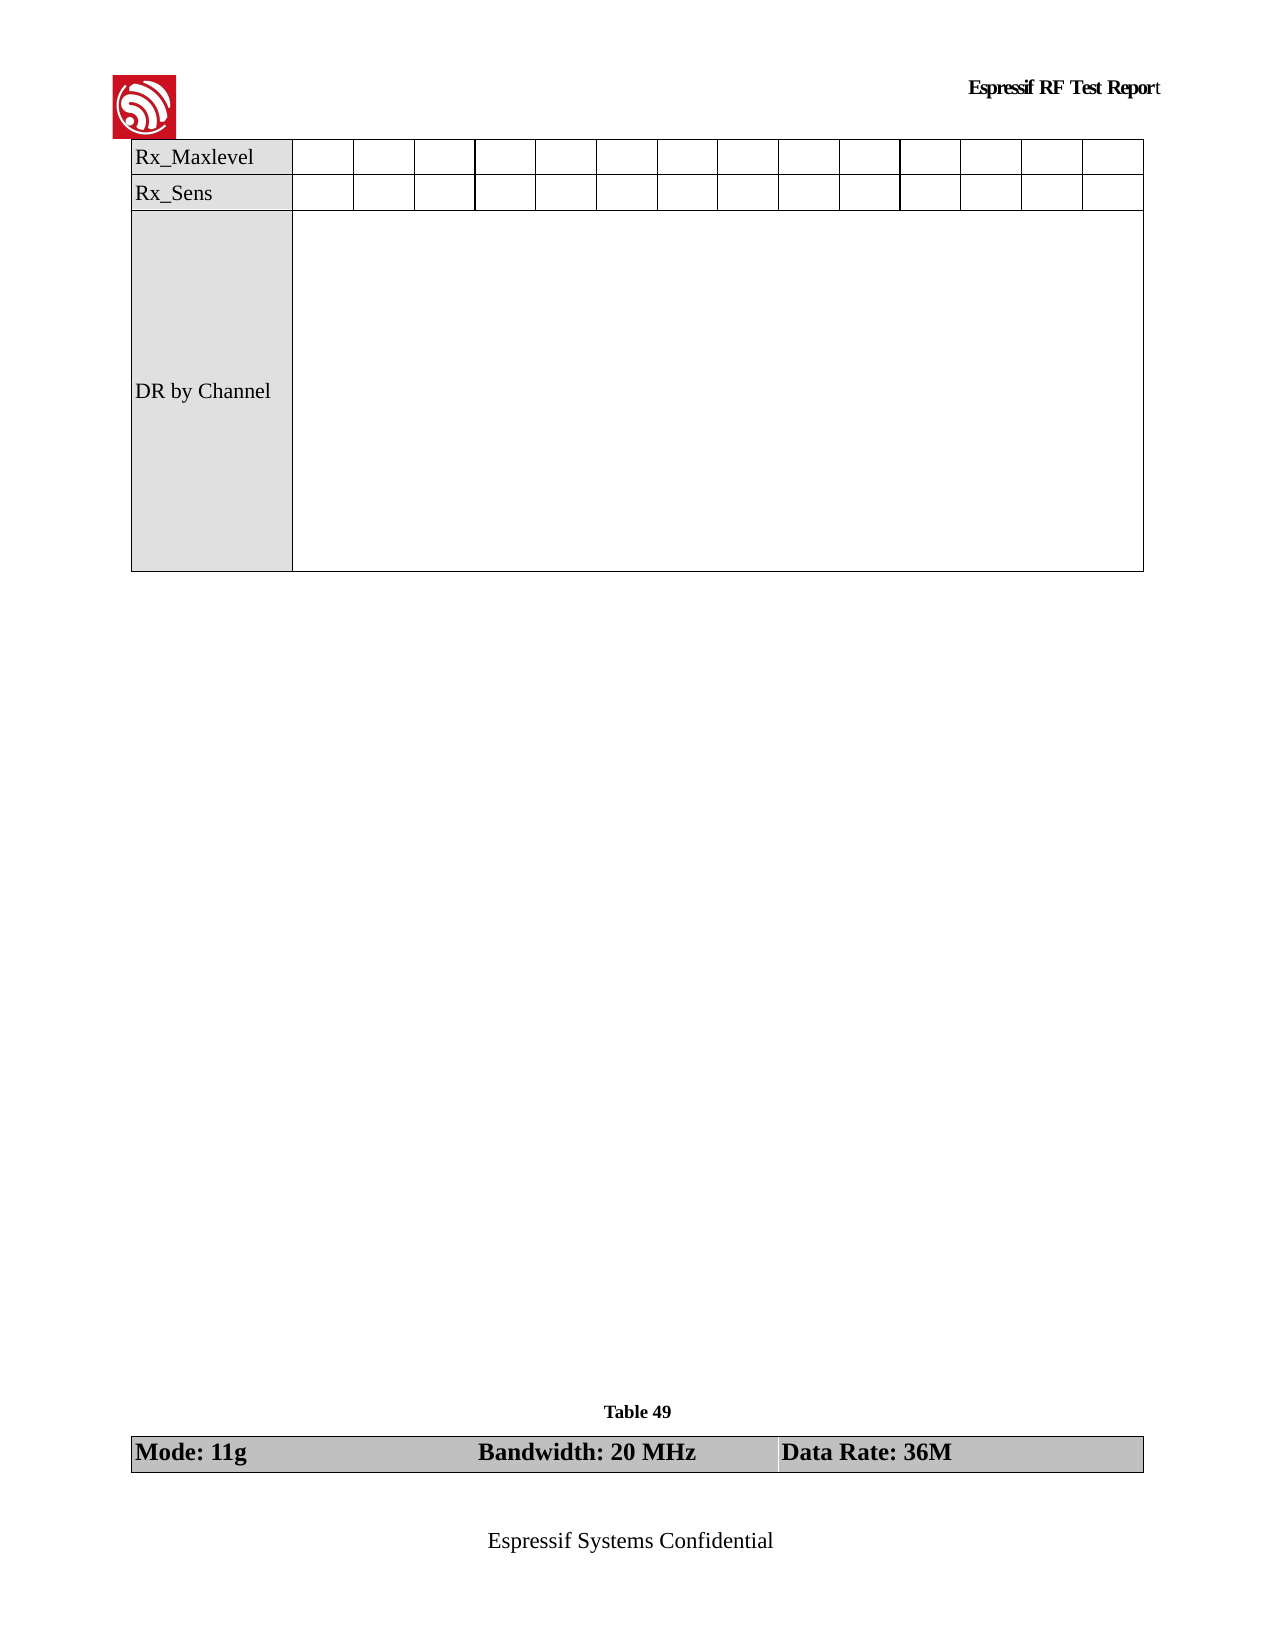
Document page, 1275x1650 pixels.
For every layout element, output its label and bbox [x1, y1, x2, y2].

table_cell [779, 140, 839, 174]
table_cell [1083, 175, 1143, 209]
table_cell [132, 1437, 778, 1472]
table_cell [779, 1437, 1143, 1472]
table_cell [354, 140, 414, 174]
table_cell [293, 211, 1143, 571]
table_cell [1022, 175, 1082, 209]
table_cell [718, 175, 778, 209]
picture [112, 75, 177, 139]
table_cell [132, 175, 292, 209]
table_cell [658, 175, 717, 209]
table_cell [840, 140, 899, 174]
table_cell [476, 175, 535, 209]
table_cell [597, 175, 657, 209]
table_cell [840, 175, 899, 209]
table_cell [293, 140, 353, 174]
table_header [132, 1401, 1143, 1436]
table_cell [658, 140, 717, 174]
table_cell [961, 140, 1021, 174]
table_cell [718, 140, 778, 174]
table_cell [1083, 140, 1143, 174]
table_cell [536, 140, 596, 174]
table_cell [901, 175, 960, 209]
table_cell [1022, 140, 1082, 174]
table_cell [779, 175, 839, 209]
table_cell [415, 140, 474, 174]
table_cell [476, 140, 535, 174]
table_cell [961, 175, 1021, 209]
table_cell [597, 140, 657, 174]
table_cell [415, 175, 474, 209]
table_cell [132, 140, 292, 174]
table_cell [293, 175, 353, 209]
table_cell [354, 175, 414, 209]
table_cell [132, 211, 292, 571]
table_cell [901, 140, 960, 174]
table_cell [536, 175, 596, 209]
